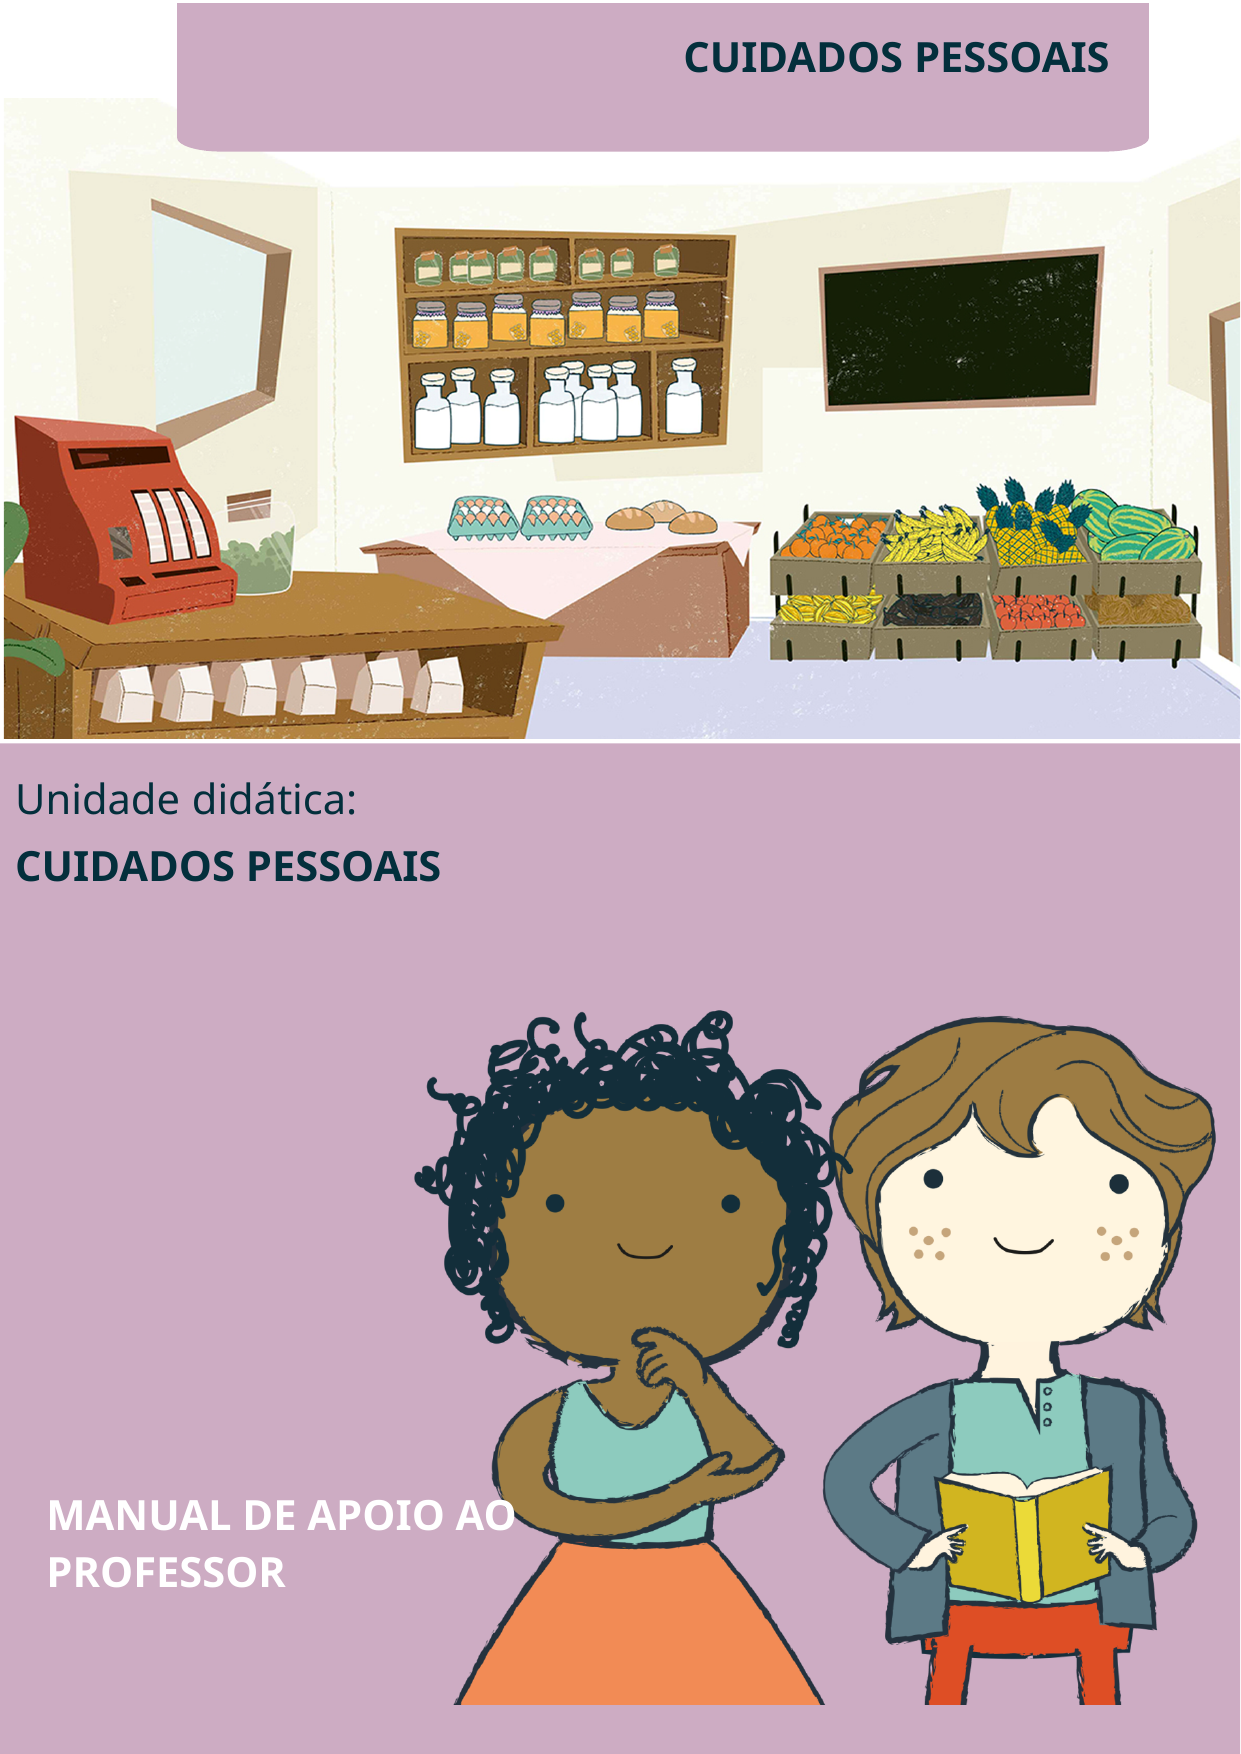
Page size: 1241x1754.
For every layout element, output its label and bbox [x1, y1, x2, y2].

picture [3, 98, 1241, 739]
picture [412, 975, 1241, 1705]
